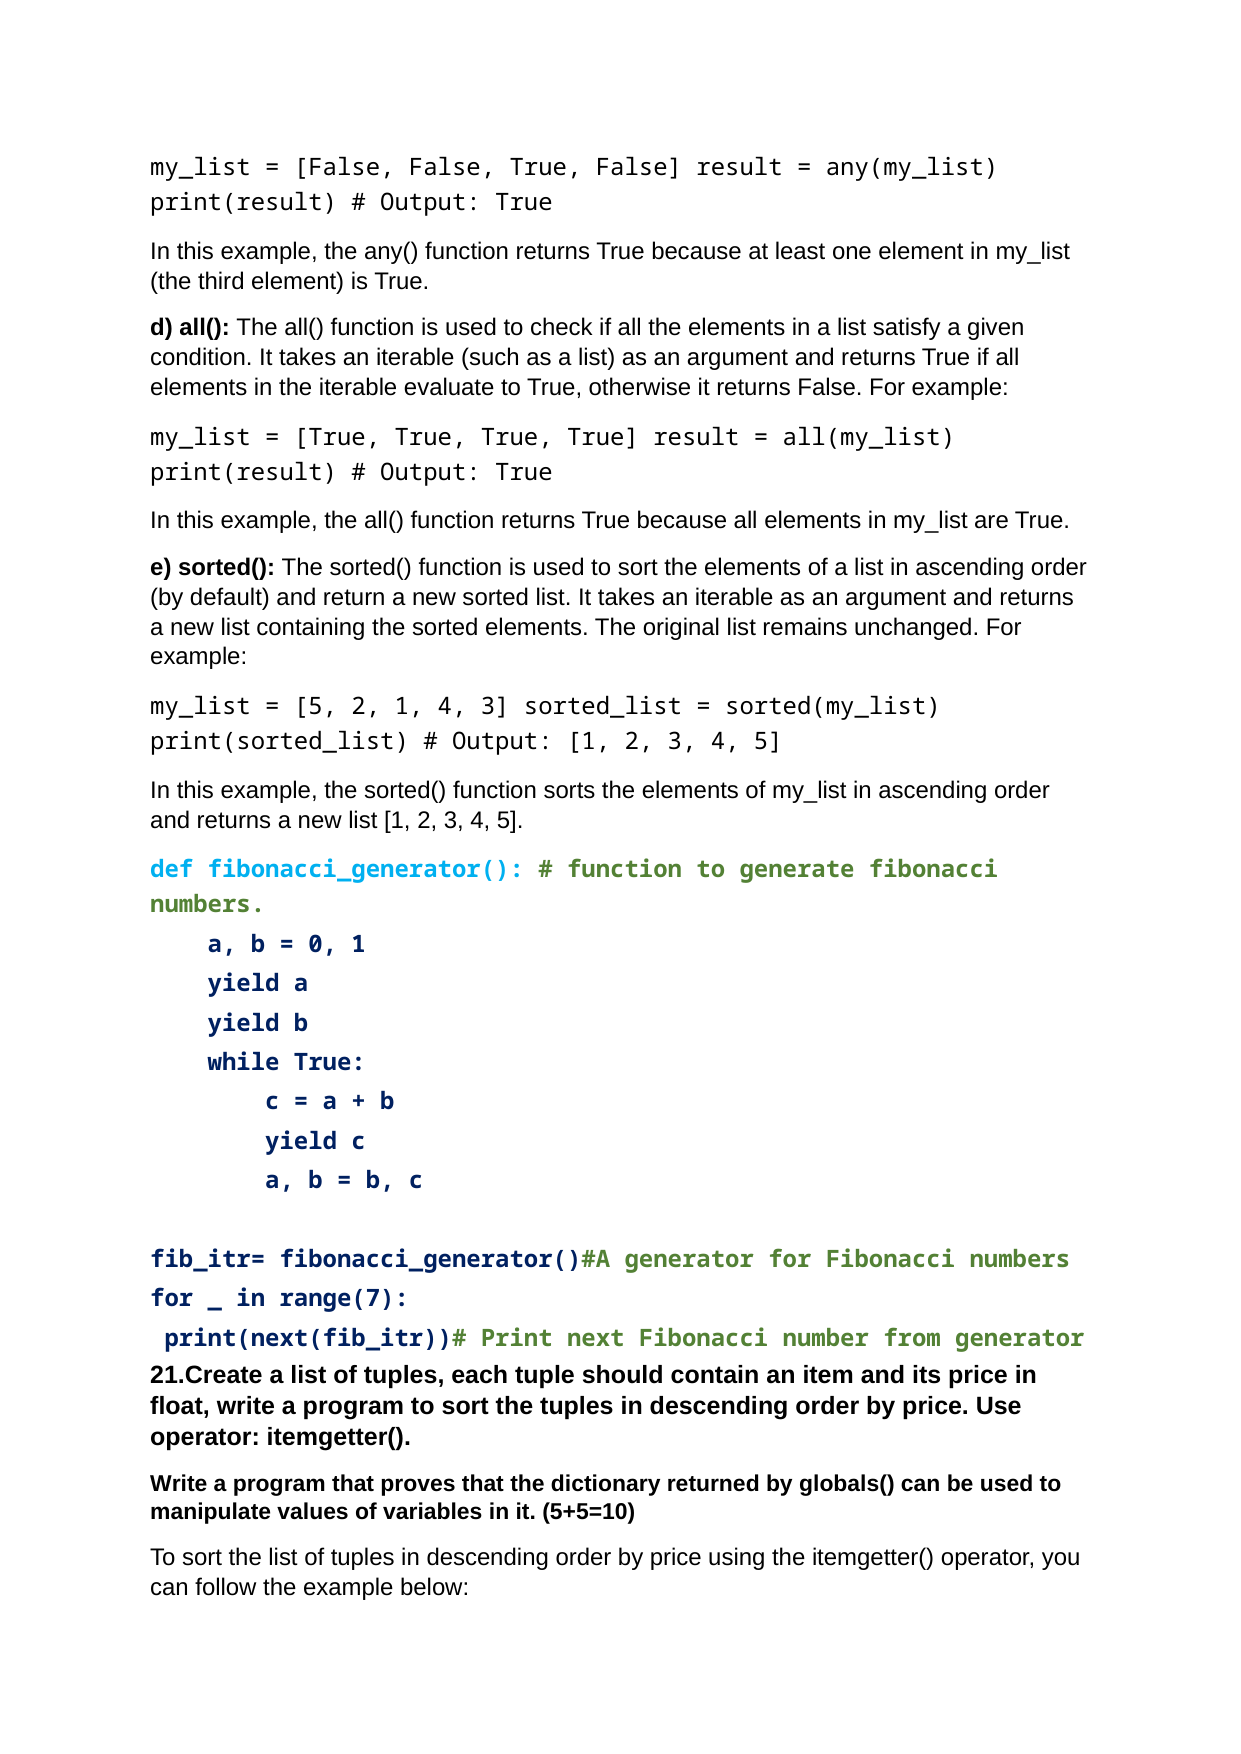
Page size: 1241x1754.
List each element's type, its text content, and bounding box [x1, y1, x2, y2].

text def fibonacci_generator(): # function to generate fibonacci numbers. [150, 852, 1090, 920]
text while True: [150, 1045, 1090, 1077]
text d) all(): The all() function is used to check if all the elements in a list satisfy a given condition. It takes an iterable (such as a list) as an argument and returns True if all elements in the iterable evaluate to True, otherwise it returns False. For example: [150, 313, 1090, 401]
text for _ in range(7): [150, 1281, 1090, 1314]
text c = a + b [150, 1084, 1090, 1117]
text a, b = b, c [150, 1163, 1090, 1196]
text In this example, the any() function returns True because at least one element in my_list (the third element) is True. [150, 237, 1090, 294]
text yield c [150, 1123, 1090, 1156]
text Write a program that proves that the dictionary returned by globals() can be used to manipulate values of variables in it. (5+5=10) [150, 1469, 1090, 1524]
text e) sorted(): The sorted() function is used to sort the elements of a list in ascending order (by default) and return a new sorted list. It takes an iterable as an argument and returns a new list containing the sorted elements. The original list remains unchanged. For example: [150, 553, 1090, 670]
text my_list = [True, True, True, True] result = all(my_list) print(result) # Output: True [150, 419, 1090, 487]
text yield b [150, 1005, 1090, 1038]
text my_list = [5, 2, 1, 4, 3] sorted_list = sorted(my_list) print(sorted_list) # Output: [1, 2, 3, 4, 5] [150, 689, 1090, 757]
text In this example, the all() function returns True because all elements in my_list are True. [150, 506, 1090, 534]
text In this example, the sorted() function sorts the elements of my_list in ascending order and returns a new list [1, 2, 3, 4, 5]. [150, 776, 1090, 833]
text fib_itr= fibonacci_generator()#A generator for Fibonacci numbers [150, 1242, 1090, 1274]
text To sort the list of tuples in descending order by price using the itemgetter() operator, you can follow the example below: [150, 1543, 1090, 1601]
text my_list = [False, False, True, False] result = any(my_list) print(result) # Output: True [150, 150, 1090, 218]
text a, b = 0, 1 [150, 927, 1090, 959]
text 21.Create a list of tuples, each tuple should contain an item and its price in float, write a program to sort the tuples in descending order by price. Use operator: itemgetter(). [150, 1360, 1090, 1451]
text print(next(fib_itr))# Print next Fibonacci number from generator [150, 1320, 1090, 1353]
text yield a [150, 966, 1090, 999]
